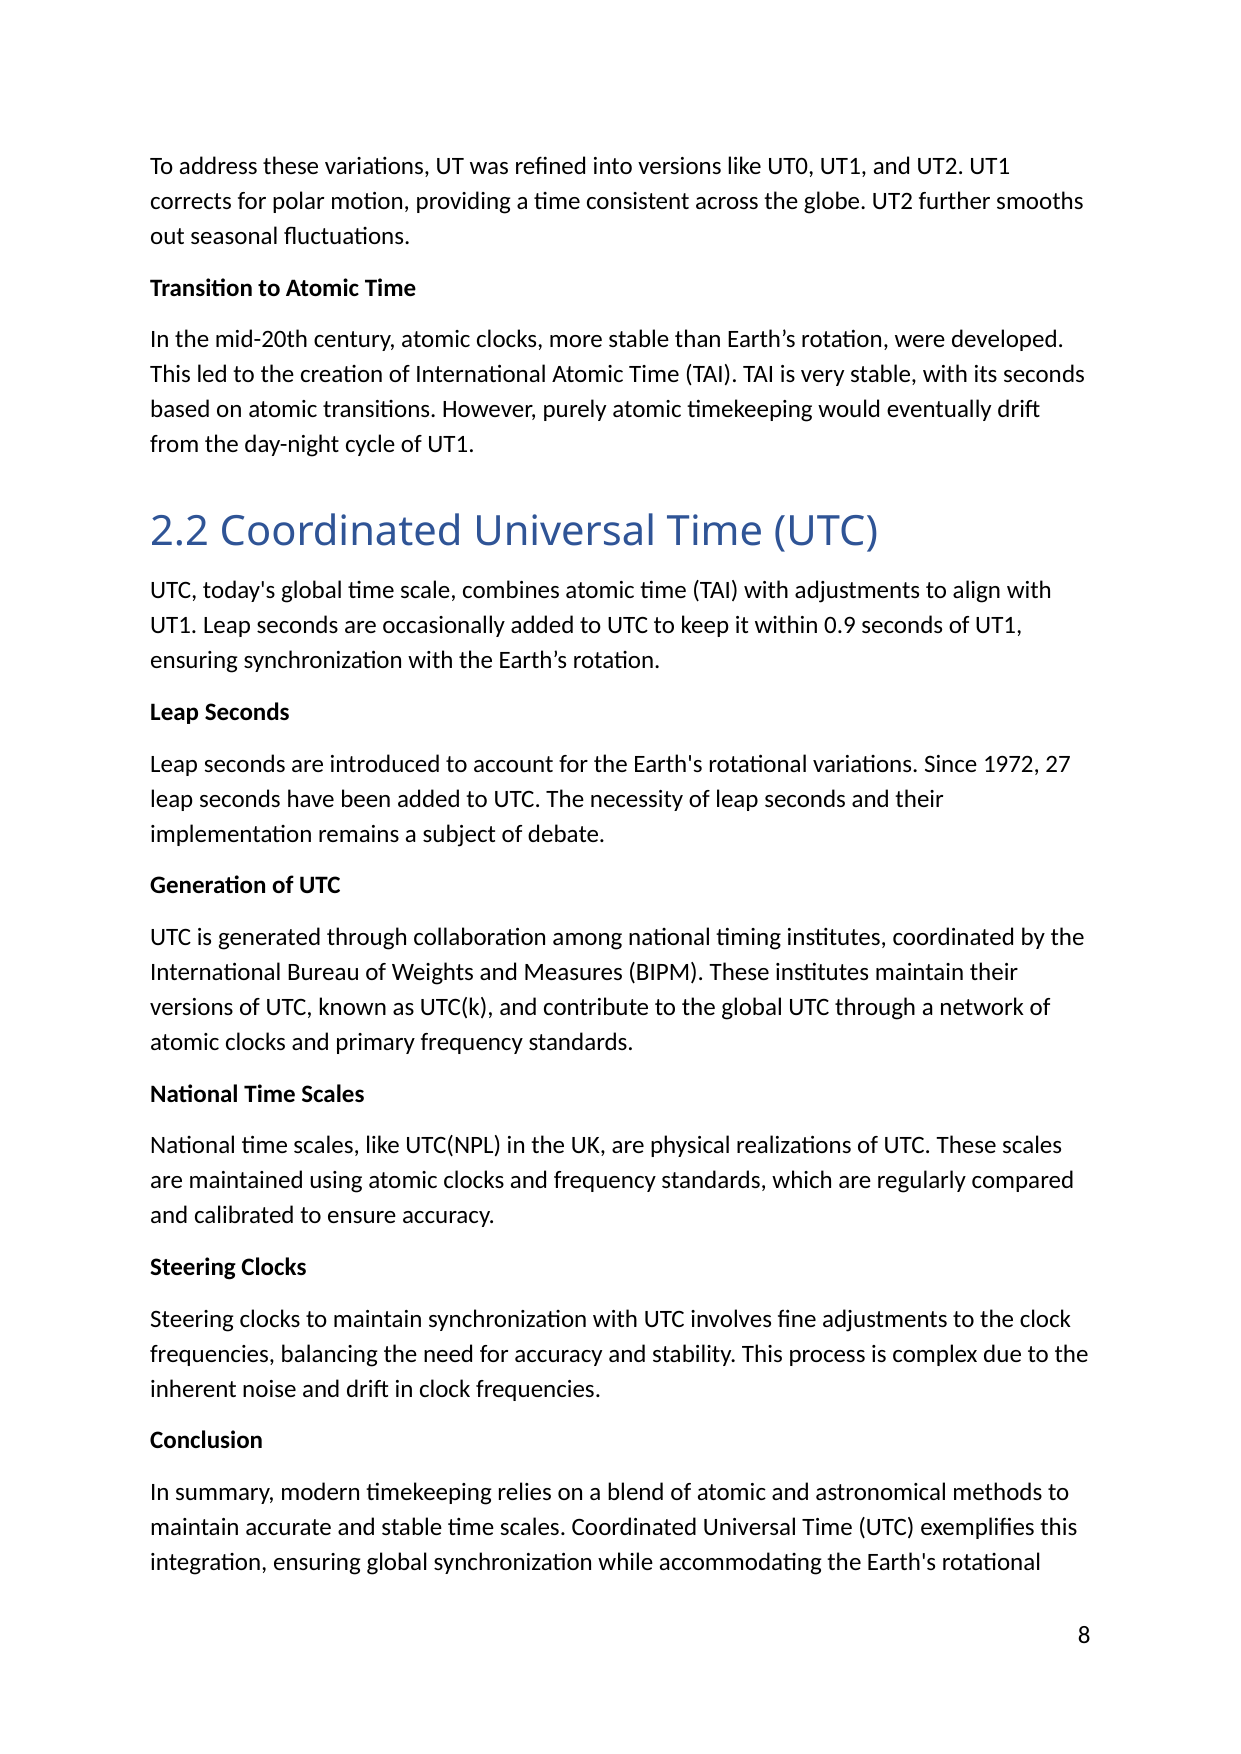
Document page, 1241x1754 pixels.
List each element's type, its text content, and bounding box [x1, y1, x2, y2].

text UTC is generated through collaboration among national timing institutes, coordinated by the International Bureau of Weights and Measures (BIPM). These institutes maintain their versions of UTC, known as UTC(k), and contribute to the global UTC through a network of atomic clocks and primary frequency standards. [150, 921, 1090, 1057]
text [150, 1476, 1090, 1577]
text Conclusion [150, 1424, 1090, 1455]
text To address these variations, UT was refined into versions like UT0, UT1, and UT2. UT1 corrects for polar motion, providing a time consistent across the globe. UT2 further smooths out seasonal fluctuations. [150, 150, 1090, 251]
subtitle 2.2 Coordinated Universal Time (UTC) [150, 501, 1090, 558]
text Leap seconds are introduced to account for the Earth's rotational variations. Since 1972, 27 leap seconds have been added to UTC. The necessity of leap seconds and their implementation remains a subject of debate. [150, 748, 1090, 848]
text National time scales, like UTC(NPL) in the UK, are physical realizations of UTC. These scales are maintained using atomic clocks and frequency standards, which are regularly compared and calibrated to ensure accuracy. [150, 1129, 1090, 1230]
text Generation of UTC [150, 869, 1090, 900]
text Steering Clocks [150, 1251, 1090, 1282]
text Steering clocks to maintain synchronization with UTC involves fine adjustments to the clock frequencies, balancing the need for accuracy and stability. This process is complex due to the inherent noise and drift in clock frequencies. [150, 1303, 1090, 1403]
text UTC, today's global time scale, combines atomic time (TAI) with adjustments to align with UT1. Leap seconds are occasionally added to UTC to keep it within 0.9 seconds of UT1, ensuring synchronization with the Earth’s rotation. [150, 574, 1090, 675]
text Transition to Atomic Time [150, 272, 1090, 302]
text Leap Seconds [150, 696, 1090, 727]
text National Time Scales [150, 1078, 1090, 1108]
text In the mid-20th century, atomic clocks, more stable than Earth’s rotation, were developed. This led to the creation of International Atomic Time (TAI). TAI is very stable, with its seconds based on atomic transitions. However, purely atomic timekeeping would eventually drift from the day-night cycle of UT1. [150, 323, 1090, 459]
